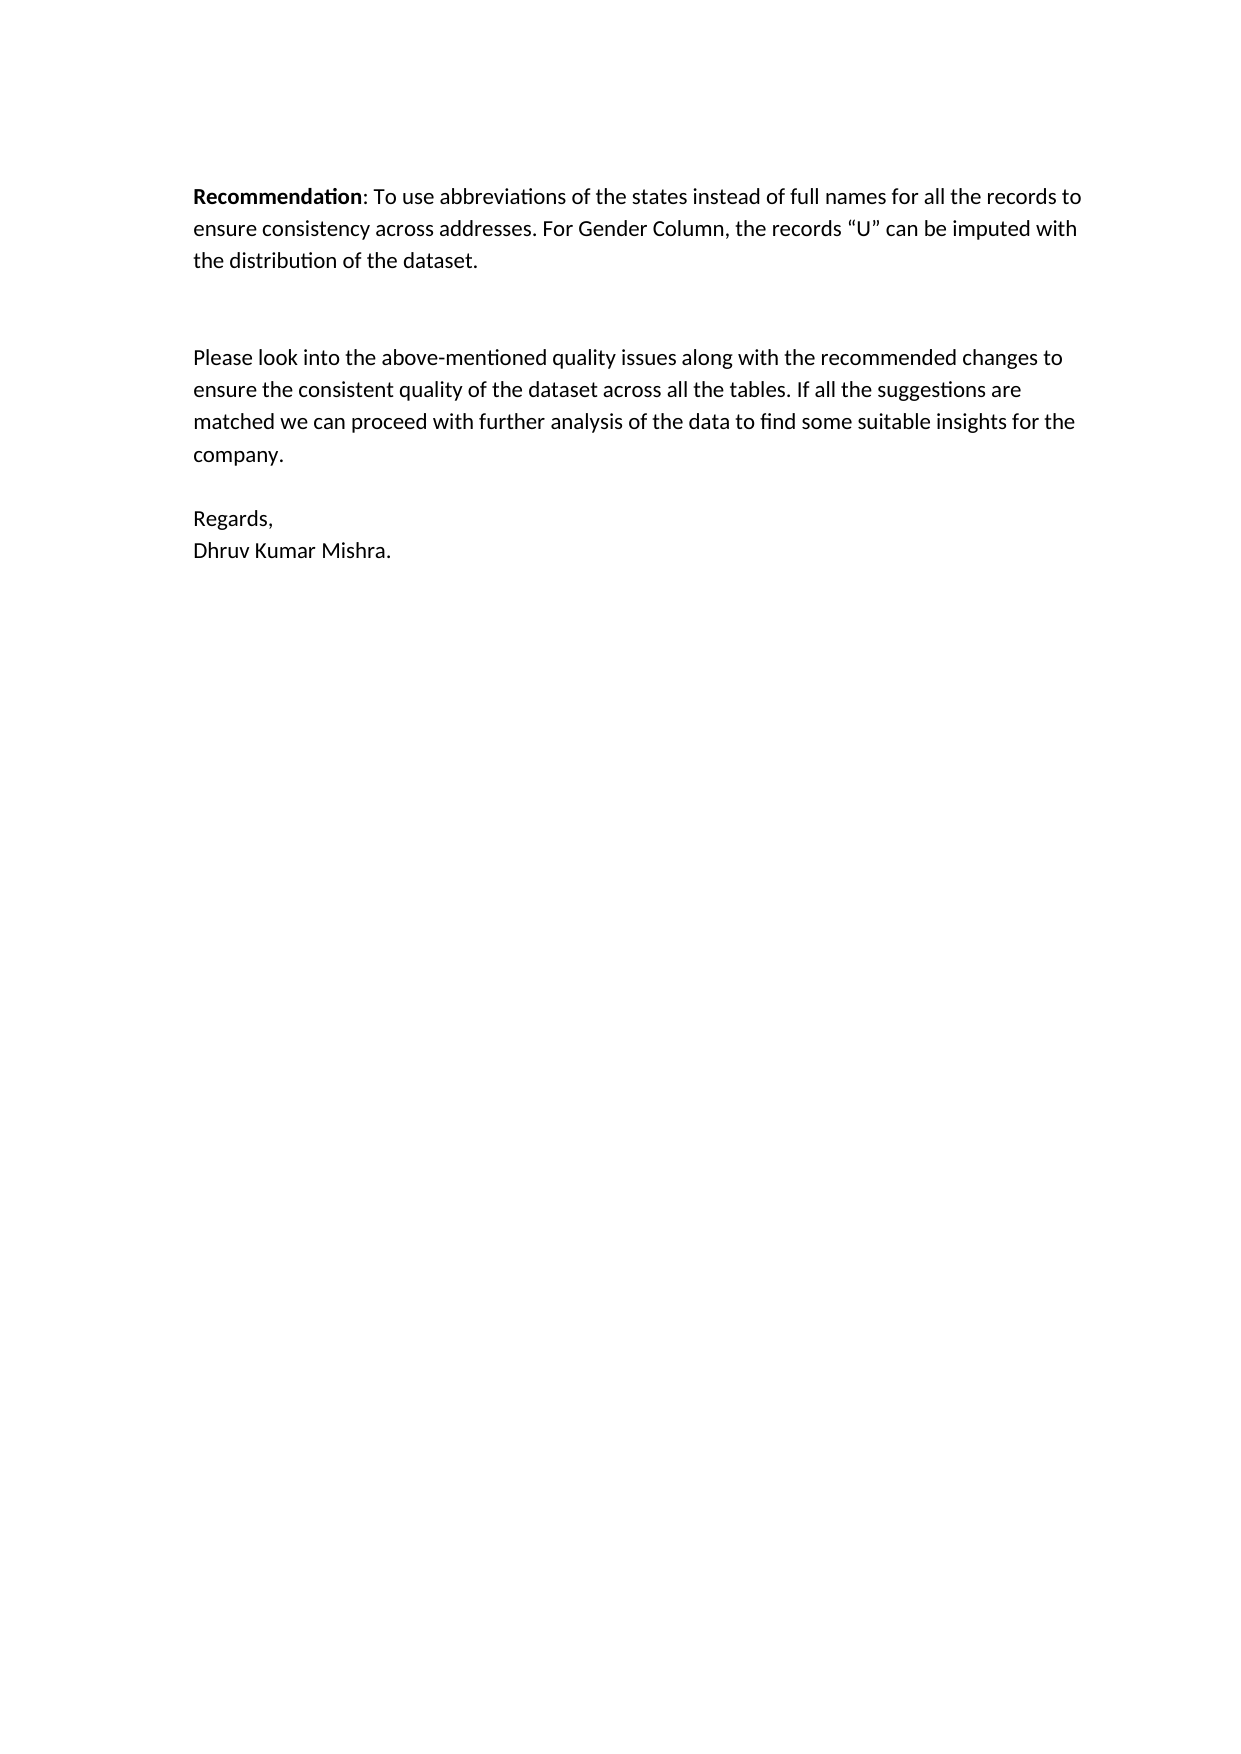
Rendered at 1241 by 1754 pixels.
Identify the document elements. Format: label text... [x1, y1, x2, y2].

list Please look into the above-mentioned quality issues along with the recommended changes to ensure the consistent quality of the dataset across all the tables. If all the suggestions are matched we can proceed with further analysis of the data to find some suitable insights for the company. [193, 343, 1090, 468]
list Dhruv Kumar Mishra. [193, 536, 1090, 564]
list Regards, [193, 504, 1090, 532]
list Recommendation: To use abbreviations of the states instead of full names for all the records to ensure consistency across addresses. For Gender Column, the records “U” can be imputed with the distribution of the dataset. [193, 182, 1090, 274]
